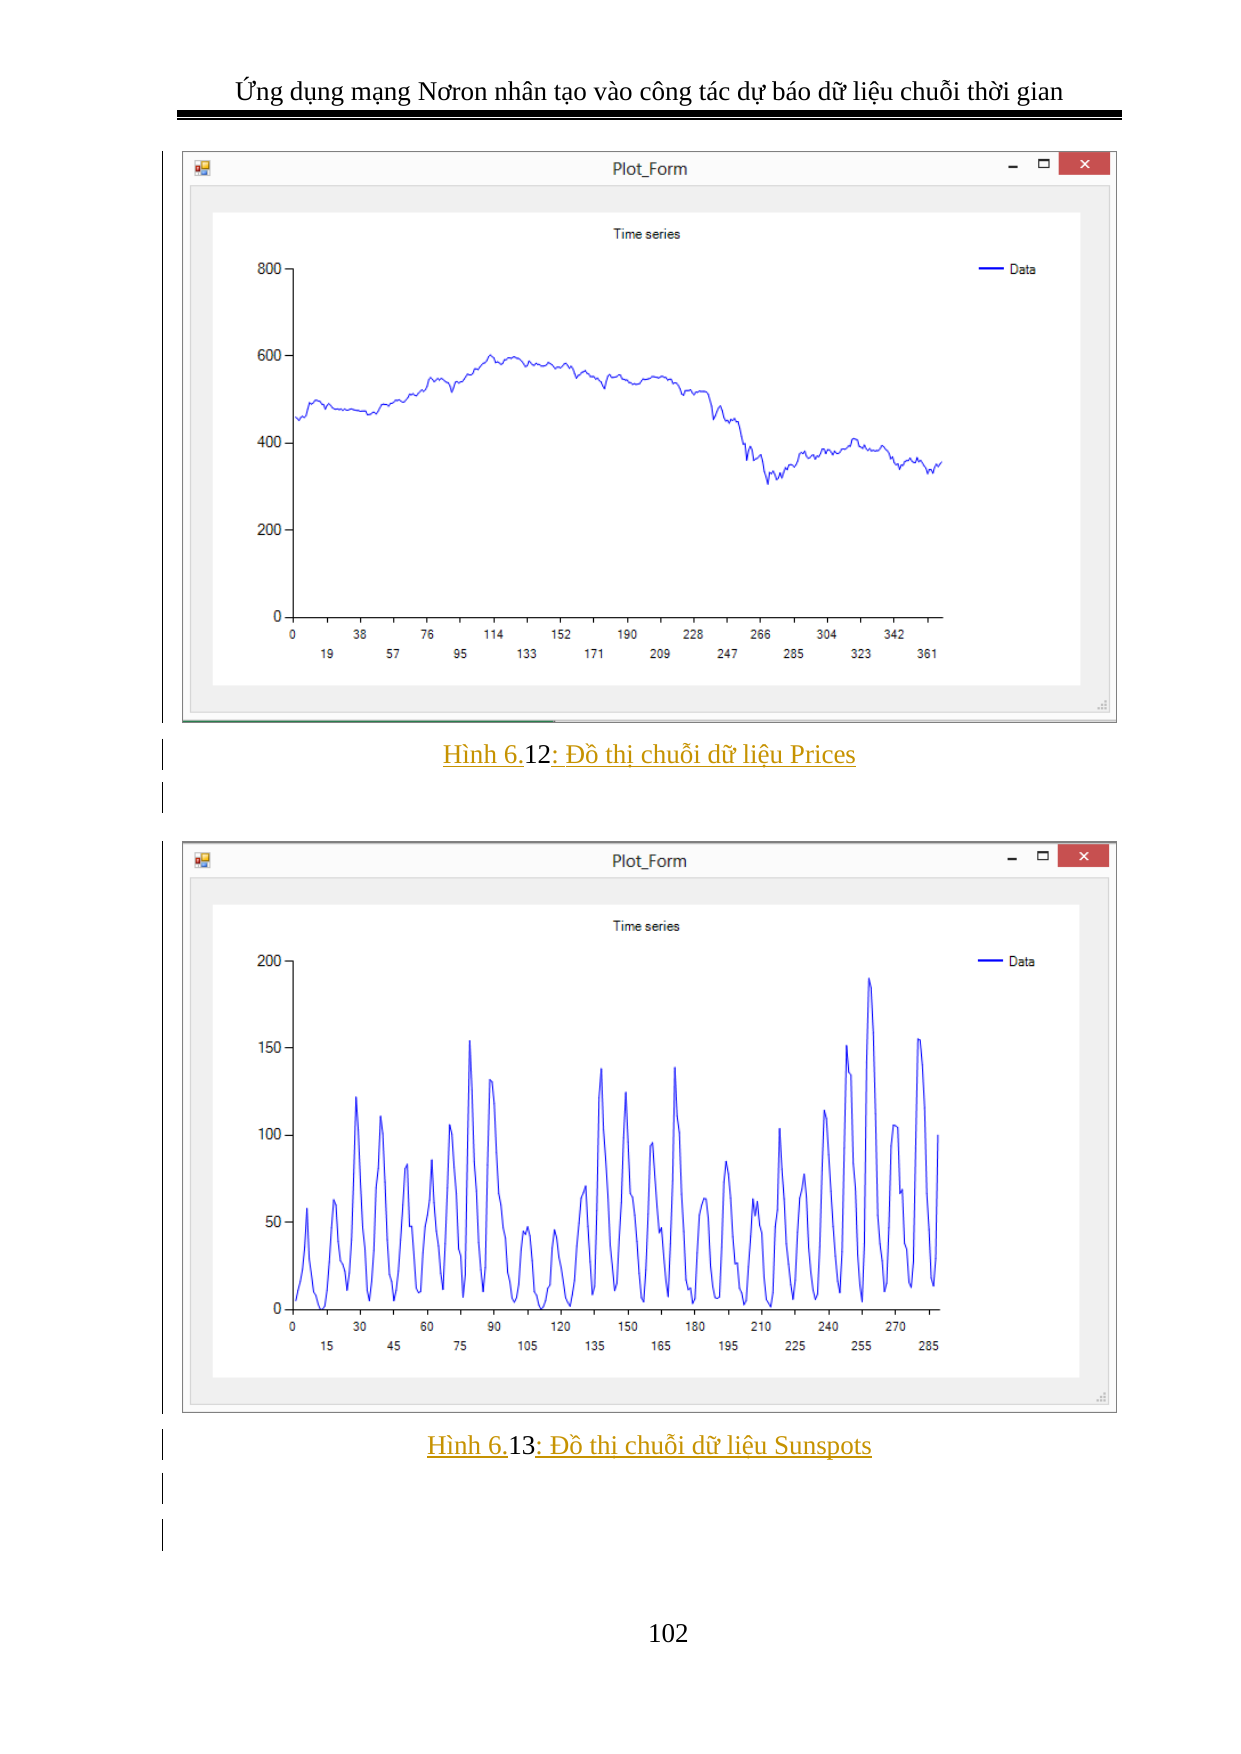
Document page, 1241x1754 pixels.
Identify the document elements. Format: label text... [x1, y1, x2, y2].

list 13 [177, 1429, 1122, 1460]
picture [183, 843, 1116, 1412]
list 12 [177, 739, 1122, 770]
picture [183, 152, 1116, 722]
